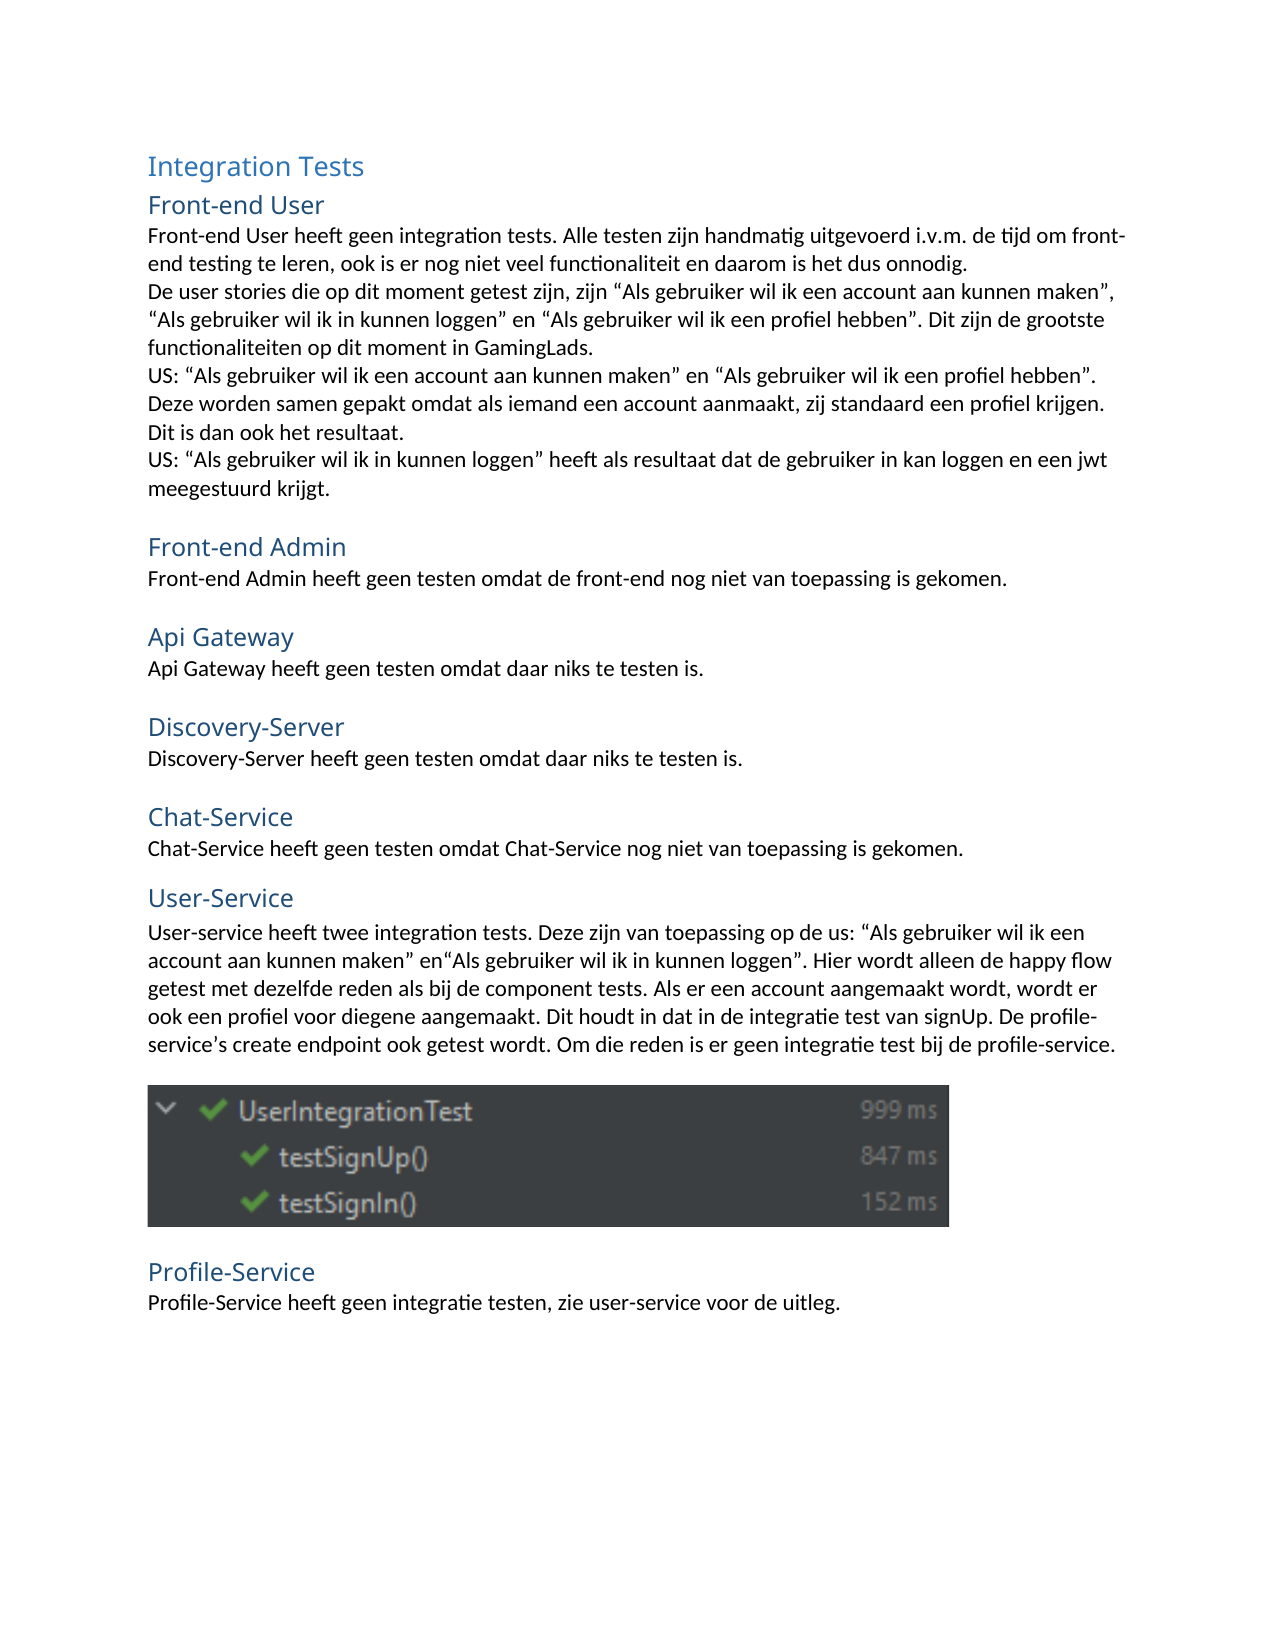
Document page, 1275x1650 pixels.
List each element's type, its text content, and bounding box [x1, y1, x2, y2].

text US: “Als gebruiker wil ik in kunnen loggen” heeft als resultaat dat de gebruiker in kan loggen en een jwt meegestuurd krijgt. [148, 446, 1127, 502]
text Discovery-Server heeft geen testen omdat daar niks te testen is. [148, 744, 1127, 772]
text Chat-Service [148, 800, 1127, 834]
text Front-end Admin heeft geen testen omdat de front-end nog niet van toepassing is gekomen. [148, 564, 1127, 592]
text Front-end User heeft geen integration tests. Alle testen zijn handmatig uitgevoerd i.v.m. de tijd om front-end testing te leren, ook is er nog niet veel functionaliteit en daarom is het dus onnodig. [148, 221, 1127, 277]
text De user stories die op dit moment getest zijn, zijn “Als gebruiker wil ik een account aan kunnen maken”, “Als gebruiker wil ik in kunnen loggen” en “Als gebruiker wil ik een profiel hebben”. Dit zijn de grootste functionaliteiten op dit moment in GamingLads. [148, 277, 1127, 362]
subtitle Integration Tests [148, 148, 1127, 184]
text Front-end User [148, 187, 1127, 221]
text User-service heeft twee integration tests. Deze zijn van toepassing op de us: “Als gebruiker wil ik een account aan kunnen maken” en“Als gebruiker wil ik in kunnen loggen”. Hier wordt alleen de happy flow getest met dezelfde reden als bij de component tests. Als er een account aangemaakt wordt, wordt er ook een profiel voor diegene aangemaakt. Dit houdt in dat in de integratie test van signUp. De profile-service’s create endpoint ook getest wordt. Om die reden is er geen integratie test bij de profile-service. [148, 918, 1127, 1058]
text Chat-Service heeft geen testen omdat Chat-Service nog niet van toepassing is gekomen. [148, 834, 1127, 862]
text US: “Als gebruiker wil ik een account aan kunnen maken” en “Als gebruiker wil ik een profiel hebben”. Deze worden samen gepakt omdat als iemand een account aanmaakt, zij standaard een profiel krijgen. Dit is dan ook het resultaat. [148, 362, 1127, 446]
text Front-end Admin [148, 530, 1127, 564]
text Api Gateway [148, 620, 1127, 654]
text Api Gateway heeft geen testen omdat daar niks te testen is. [148, 654, 1127, 682]
text Discovery-Server [148, 710, 1127, 744]
picture [147, 1085, 950, 1227]
text Profile-Service [148, 1254, 1127, 1288]
text Profile-Service heeft geen integratie testen, zie user-service voor de uitleg. [148, 1288, 1127, 1317]
subtitle User-Service [148, 881, 1127, 915]
